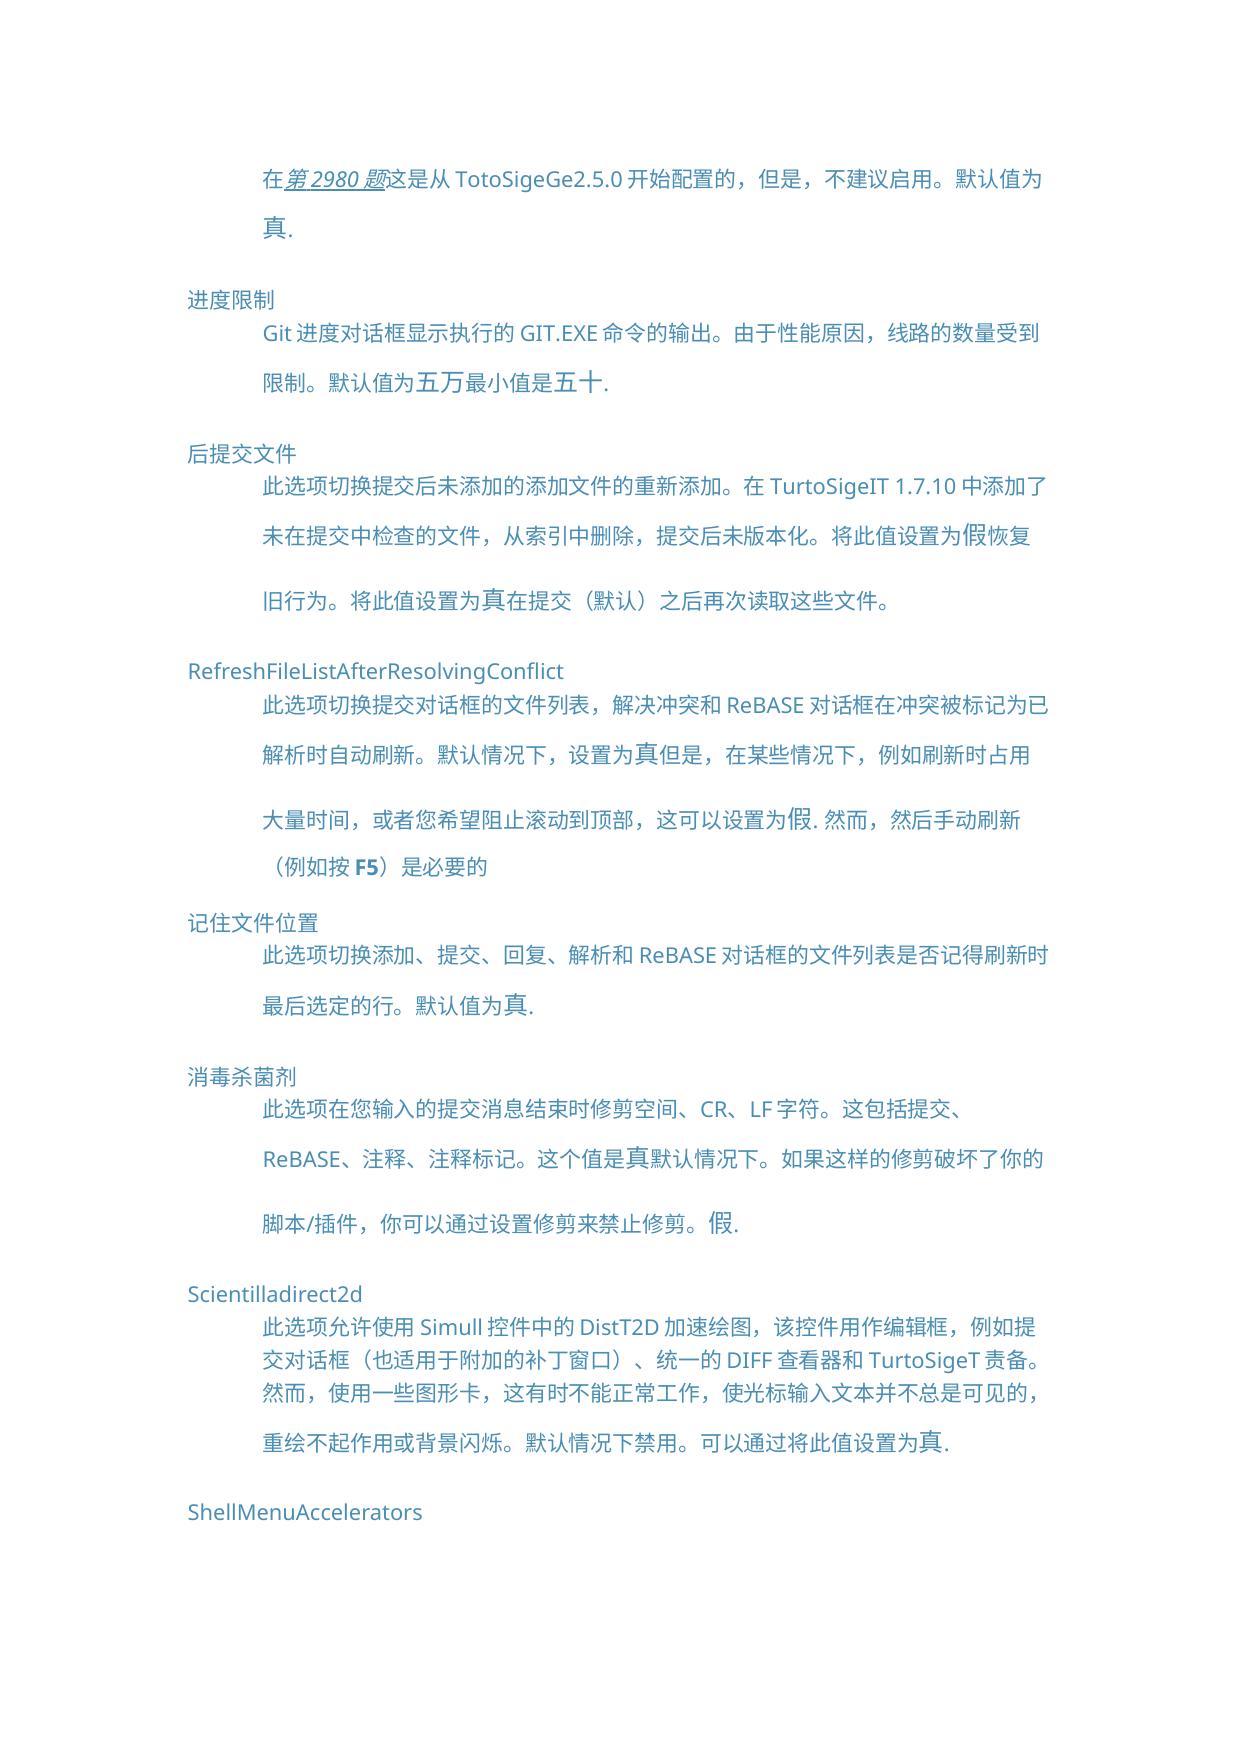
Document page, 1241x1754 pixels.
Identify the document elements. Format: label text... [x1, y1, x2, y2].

text 此选项允许使用Simull控件中的DistT2D加速绘图，该控件用作编辑框，例如提交对话框（也适用于附加的补丁窗口）、统一的DIFF查看器和TurtoSigeT责备。然而，使用一些图形卡，这有时不能正常工作，使光标输入文本并不总是可见的，重绘不起作用或背景闪烁。默认情况下禁用。可以通过将此值设置为真. [262, 1310, 1053, 1473]
text ShellMenuAccelerators [187, 1496, 1053, 1528]
text Scientilladirect2d [187, 1278, 1053, 1310]
text 进度限制 [187, 283, 1053, 315]
text 此选项在您输入的提交消息结束时修剪空间、CR、LF字符。这包括提交、ReBASE、注释、注释标记。这个值是真默认情况下。如果这样的修剪破坏了你的脚本/插件，你可以通过设置修剪来禁止修剪。假. [262, 1092, 1053, 1254]
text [262, 162, 1053, 259]
text 此选项切换添加、提交、回复、解析和ReBASE对话框的文件列表是否记得刷新时最后选定的行。默认值为真. [262, 938, 1053, 1036]
text 消毒杀菌剂 [187, 1059, 1053, 1092]
text 此选项切换提交后未添加的添加文件的重新添加。在TurtoSigeIT 1.7.10中添加了未在提交中检查的文件，从索引中删除，提交后未版本化。将此值设置为假恢复旧行为。将此值设置为真在提交（默认）之后再次读取这些文件。 [262, 469, 1053, 631]
text Git进度对话框显示执行的GIT.EXE命令的输出。由于性能原因，线路的数量受到限制。默认值为五万最小值是五十. [262, 315, 1053, 413]
text RefreshFileListAfterResolvingConflict [187, 655, 1053, 687]
text 记住文件位置 [187, 906, 1053, 938]
text 后提交文件 [187, 436, 1053, 469]
text 此选项切换提交对话框的文件列表，解决冲突和ReBASE对话框在冲突被标记为已解析时自动刷新。默认情况下，设置为真但是，在某些情况下，例如刷新时占用大量时间，或者您希望阻止滚动到顶部，这可以设置为假. 然而，然后手动刷新（例如按F5）是必要的 [262, 687, 1053, 882]
